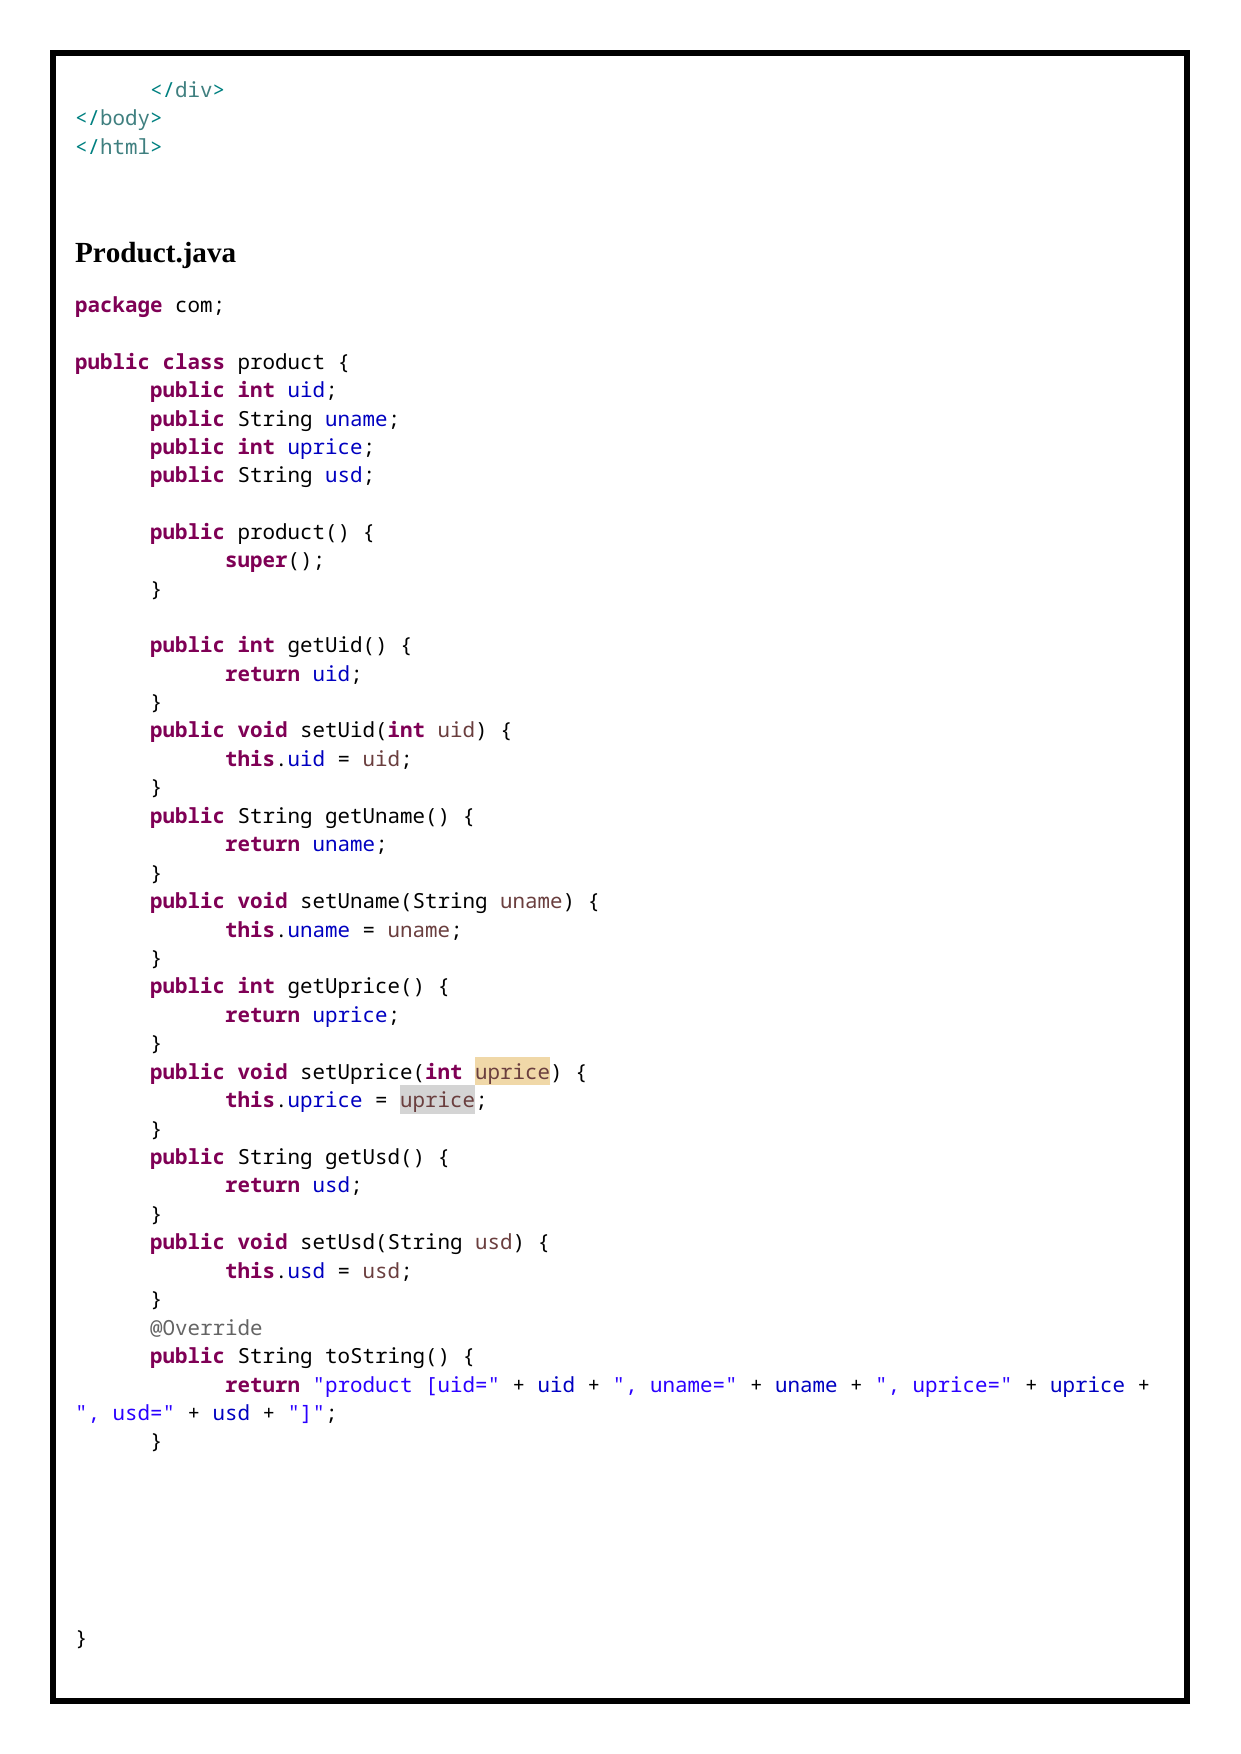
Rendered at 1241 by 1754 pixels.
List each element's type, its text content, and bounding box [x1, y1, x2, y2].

text public void setUname(String uname) { [75, 886, 1165, 915]
text this.uprice = uprice; [75, 1085, 400, 1114]
text } [75, 687, 1165, 716]
text } [75, 858, 1165, 886]
text } [75, 574, 1165, 602]
text public int getUprice() { [75, 972, 1165, 1000]
text } [75, 772, 1165, 801]
text </body> [75, 103, 1165, 132]
text } [75, 1114, 1165, 1142]
text </div> [75, 75, 1165, 103]
text return uname; [75, 829, 1165, 858]
text } [75, 1199, 1165, 1227]
text this.uname = uname; [75, 915, 1165, 943]
text return uid; [75, 659, 1165, 687]
text public void setUprice(int uprice) { [550, 1057, 1165, 1085]
text this.uid = uid; [75, 744, 1165, 772]
text public class product { [75, 347, 1165, 375]
text public void setUprice(int uprice) { [75, 1057, 475, 1085]
text return "product [uid=" + uid + ", uname=" + uname + ", uprice=" + uprice + ", usd=" + usd + "]"; [75, 1370, 1165, 1427]
text </html> [75, 132, 1165, 160]
text public String getUsd() { [75, 1142, 1165, 1171]
text public String toString() { [75, 1341, 1165, 1370]
text return uprice; [75, 1000, 1165, 1028]
text } [75, 1028, 1165, 1057]
text } [75, 943, 1165, 972]
text } [75, 1284, 1165, 1313]
text this.usd = usd; [75, 1256, 1165, 1284]
text public int getUid() { [75, 630, 1165, 659]
text public product() { [75, 517, 1165, 545]
text @Override [75, 1313, 1165, 1341]
text super(); [75, 545, 1165, 574]
text public int uprice; [75, 432, 1165, 461]
text package com; [75, 290, 1165, 318]
text this.uprice = uprice; [475, 1085, 1165, 1114]
text public void setUid(int uid) { [75, 716, 1165, 744]
text public void setUsd(String usd) { [75, 1227, 1165, 1256]
text public String getUname() { [75, 801, 1165, 829]
text public String uname; [75, 404, 1165, 432]
text } [75, 1623, 1165, 1652]
text public String usd; [75, 461, 1165, 489]
text public int uid; [75, 375, 1165, 404]
text Product.java [75, 236, 1165, 269]
text return usd; [75, 1171, 1165, 1199]
text } [75, 1427, 1165, 1455]
